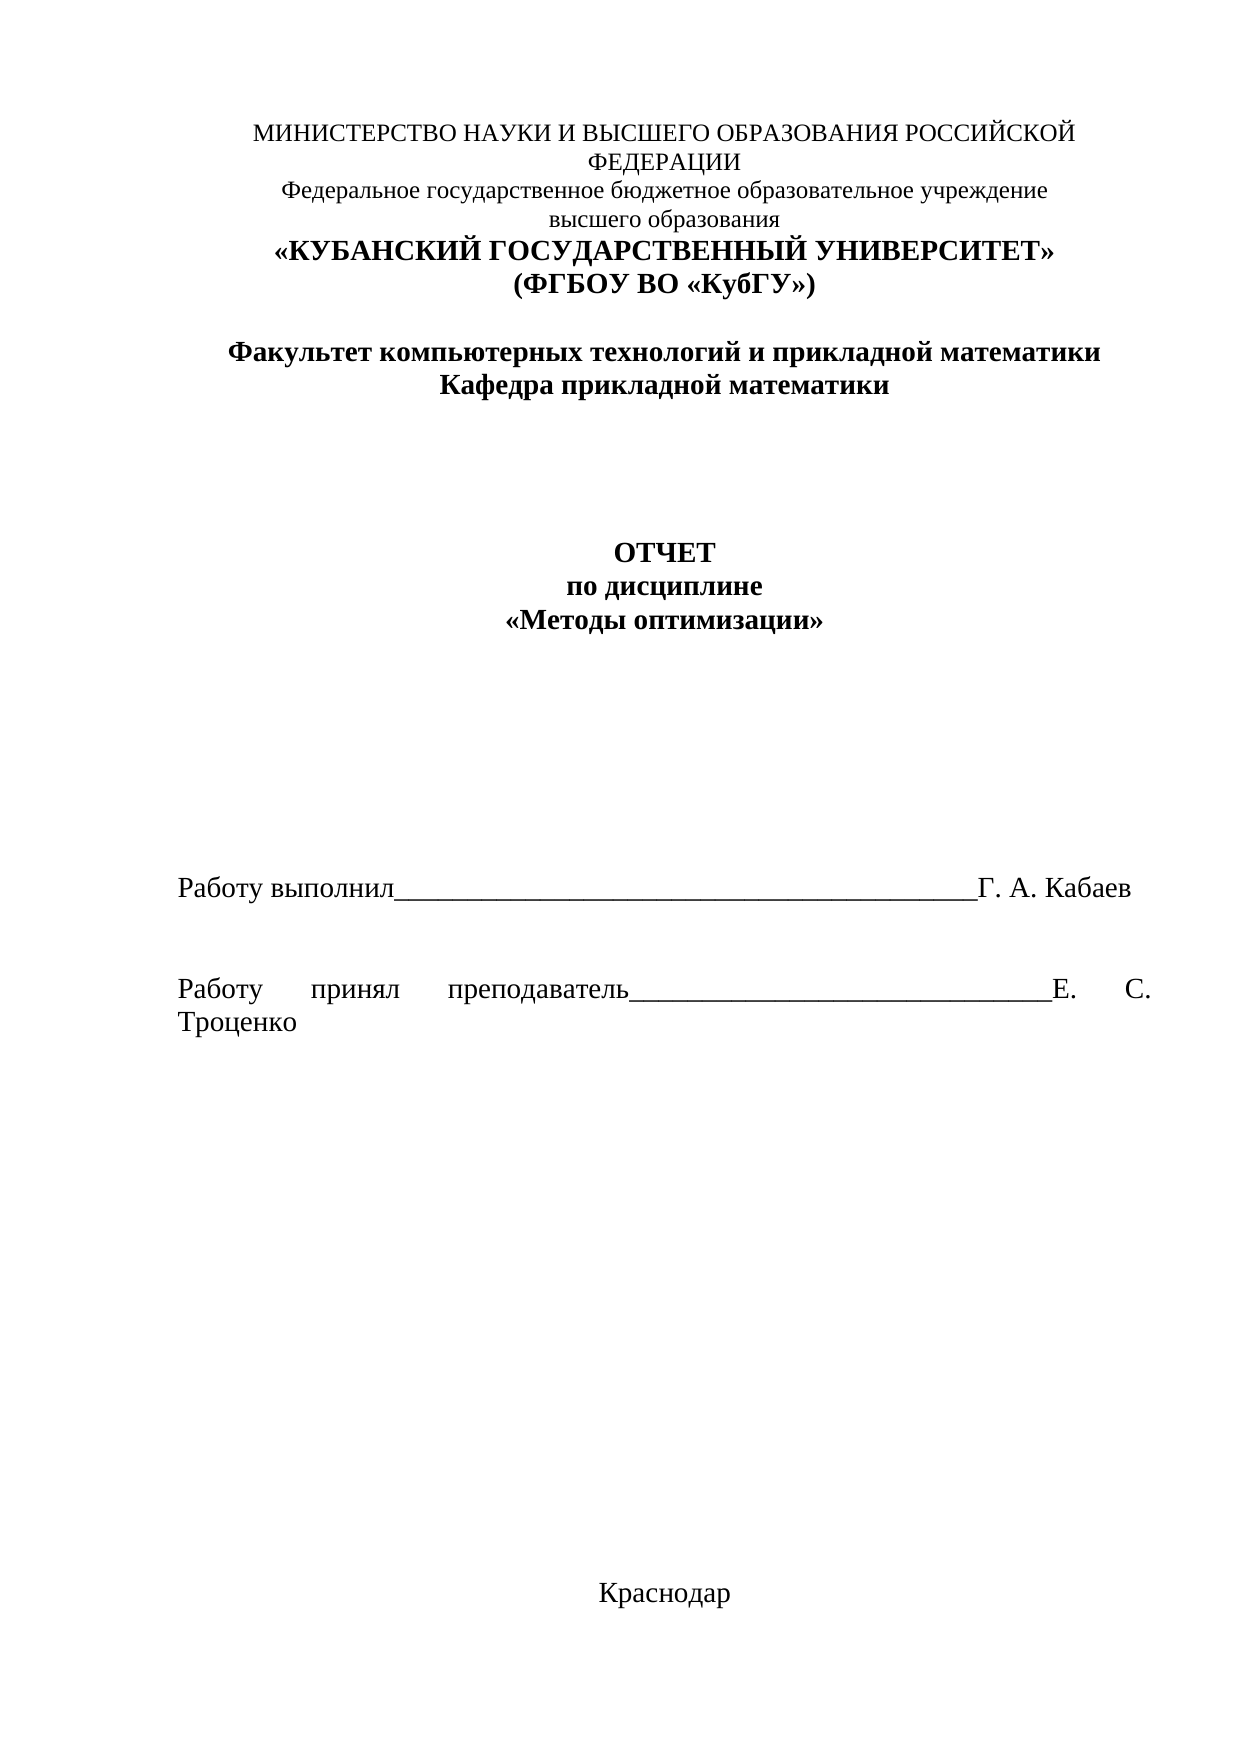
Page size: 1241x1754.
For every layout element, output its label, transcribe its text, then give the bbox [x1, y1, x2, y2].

text Работу выполнил________________________________________Г. А. Кабаев [177, 870, 1152, 904]
text (ФГБОУ ВО «КубГУ») [177, 267, 1152, 300]
text «КУБАНСКИЙ ГОСУДАРСТВЕННЫЙ УНИВЕРСИТЕТ» [177, 233, 1152, 267]
text Федеральное государственное бюджетное образовательное учреждение [177, 176, 1152, 204]
text ОТЧЕТ [177, 535, 1152, 568]
text Краснодар [177, 1575, 1152, 1608]
text Работу принял преподаватель_____________________________Е. С. Троценко [177, 971, 1152, 1038]
text по дисциплине [177, 568, 1152, 602]
text Факультет компьютерных технологий и прикладной математики [177, 334, 1152, 367]
text Кафедра прикладной математики [177, 367, 1152, 401]
text «Методы оптимизации» [177, 602, 1152, 636]
text МИНИСТЕРСТВО НАУКИ И ВЫСШЕГО ОБРАЗОВАНИЯ РОССИЙСКОЙ ФЕДЕРАЦИИ [177, 118, 1152, 176]
text высшего образования [177, 204, 1152, 233]
